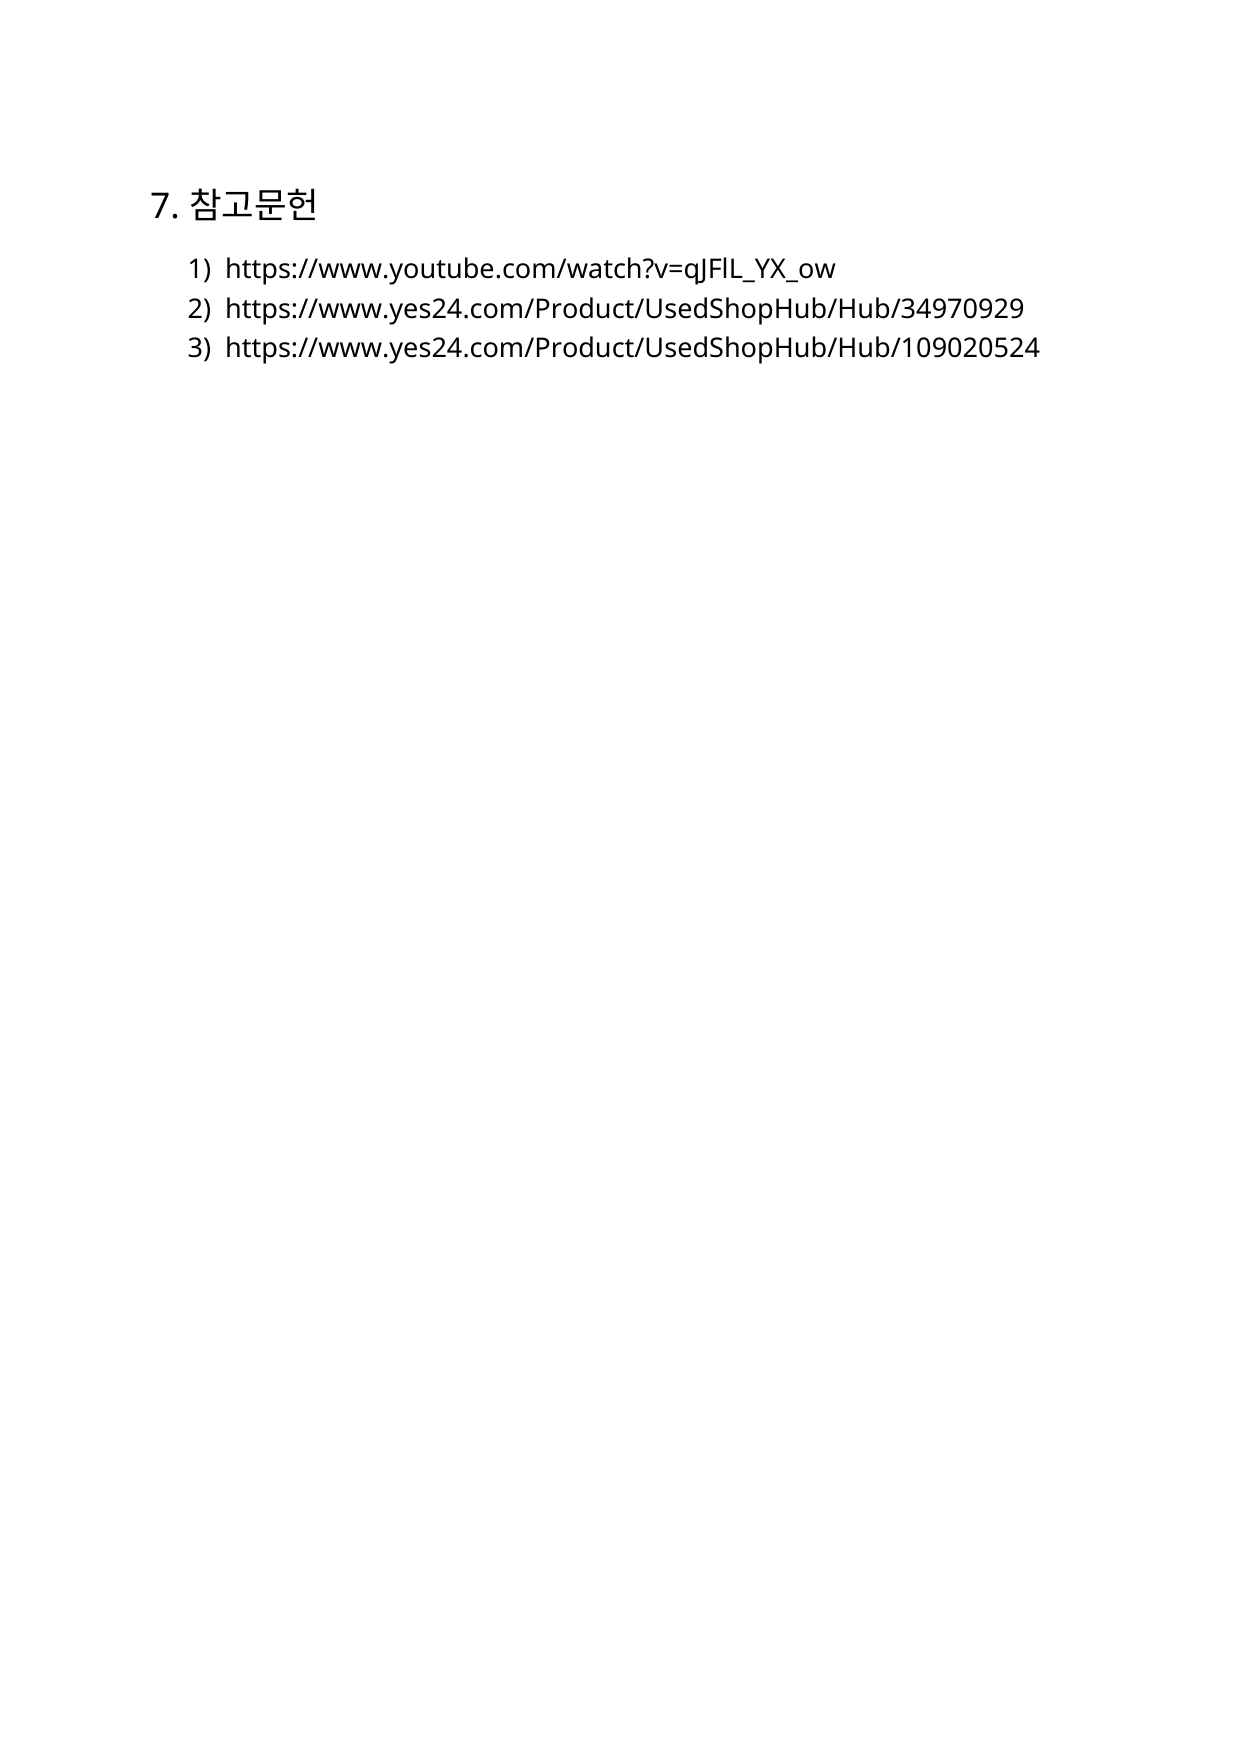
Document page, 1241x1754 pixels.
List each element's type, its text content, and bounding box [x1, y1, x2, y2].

list https://www.youtube.com/watch?v=qJFlL_YX_ow [187, 249, 1090, 286]
list https://www.yes24.com/Product/UsedShopHub/Hub/109020524 [187, 329, 1090, 366]
list https://www.yes24.com/Product/UsedShopHub/Hub/34970929 [187, 289, 1090, 326]
text 7. 참고문헌 [150, 177, 1090, 228]
